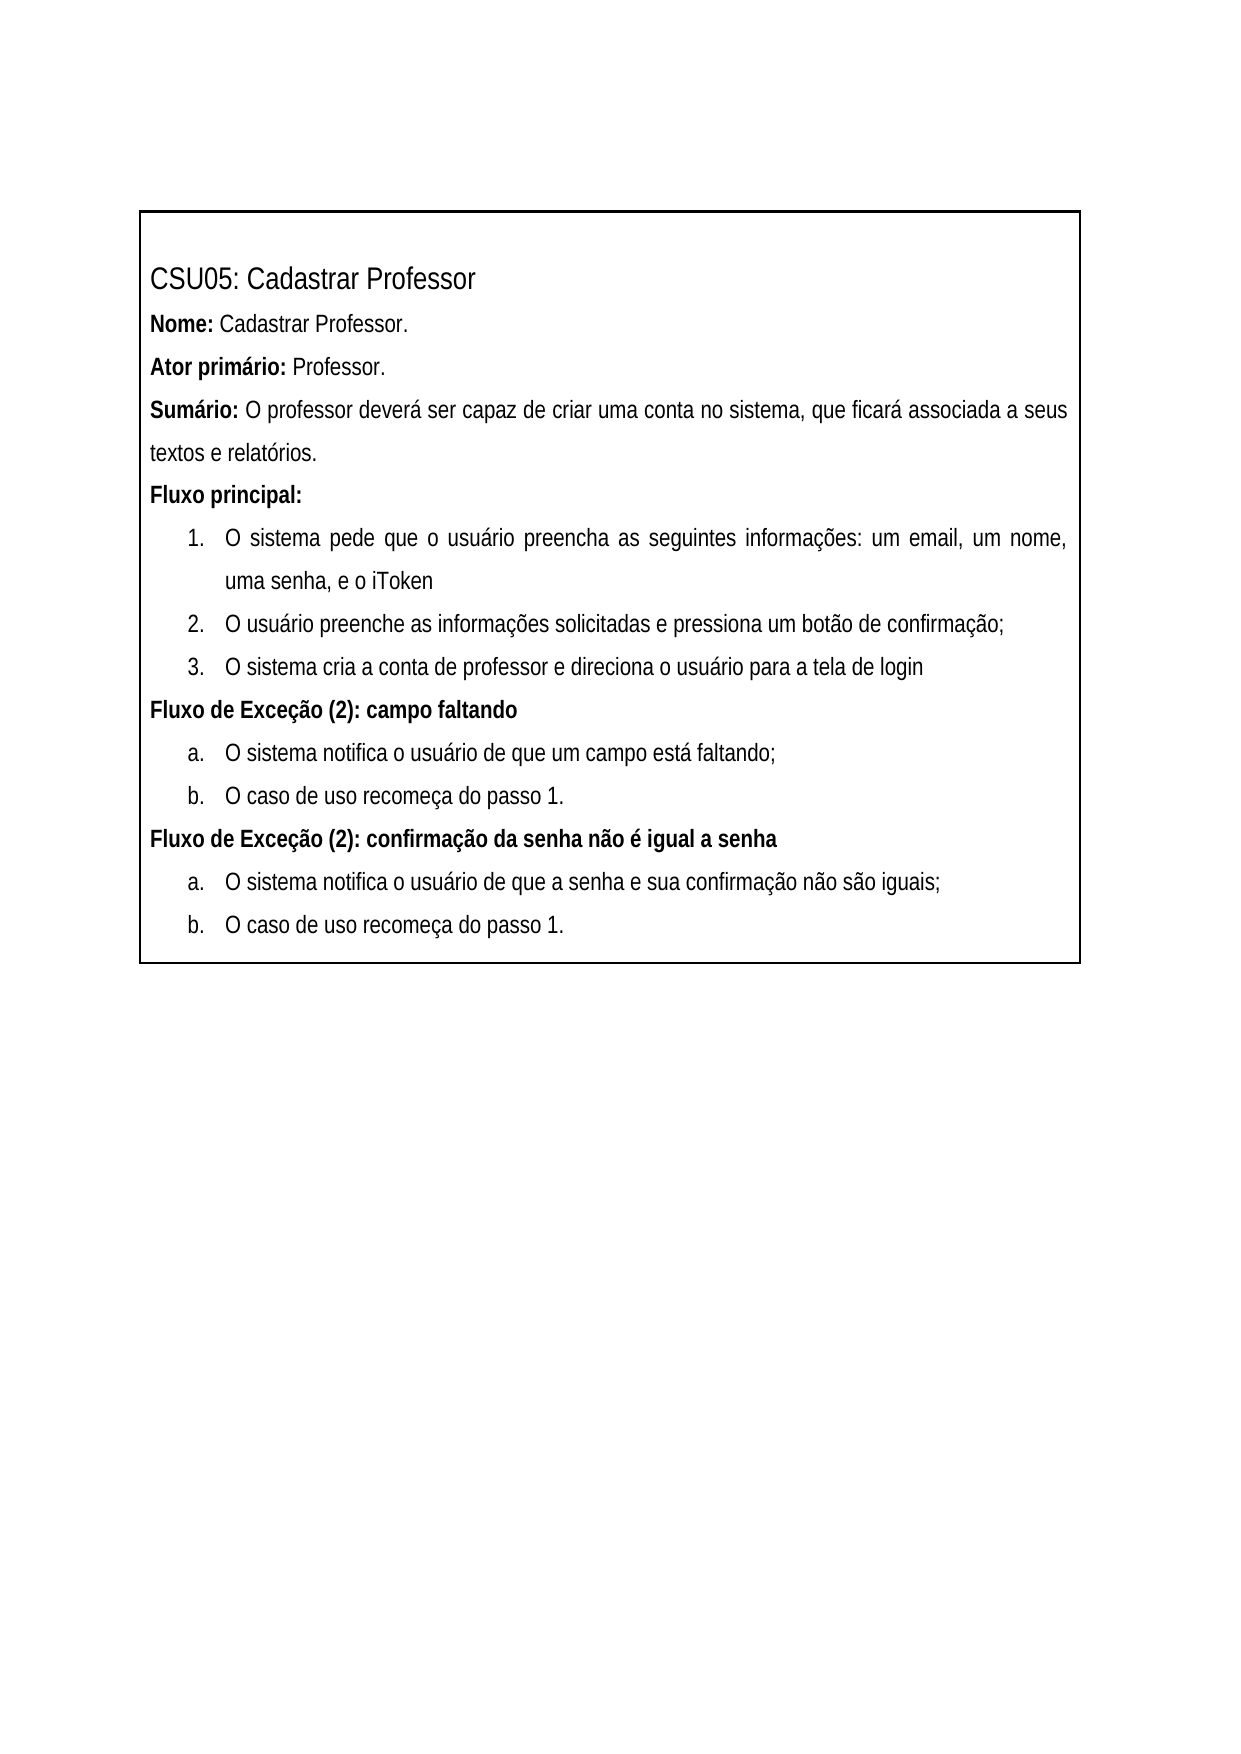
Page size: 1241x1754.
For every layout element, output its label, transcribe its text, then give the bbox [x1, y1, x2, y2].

table_header CSU05: Cadastrar Professor Nome: Cadastrar Professor. Ator primário: Professor. Sumário: O professor deverá ser capaz de criar uma conta no sistema, que ficará associada a seus textos e relatórios. Fluxo principal: O sistema pede que o usuário preencha as seguintes informações: um email, um nome, uma senha, e o iToken O usuário preenche as informações solicitadas e pressiona um botão de confirmação; O sistema cria a conta de professor e direciona o usuário para a tela de login Fluxo de Exceção (2): campo faltando O sistema notifica o usuário de que um campo está faltando; O caso de uso recomeça do passo 1. Fluxo de Exceção (2): confirmação da senha não é igual a senha O sistema notifica o usuário de que a senha e sua confirmação não são iguais; O caso de uso recomeça do passo 1. [141, 213, 1079, 962]
